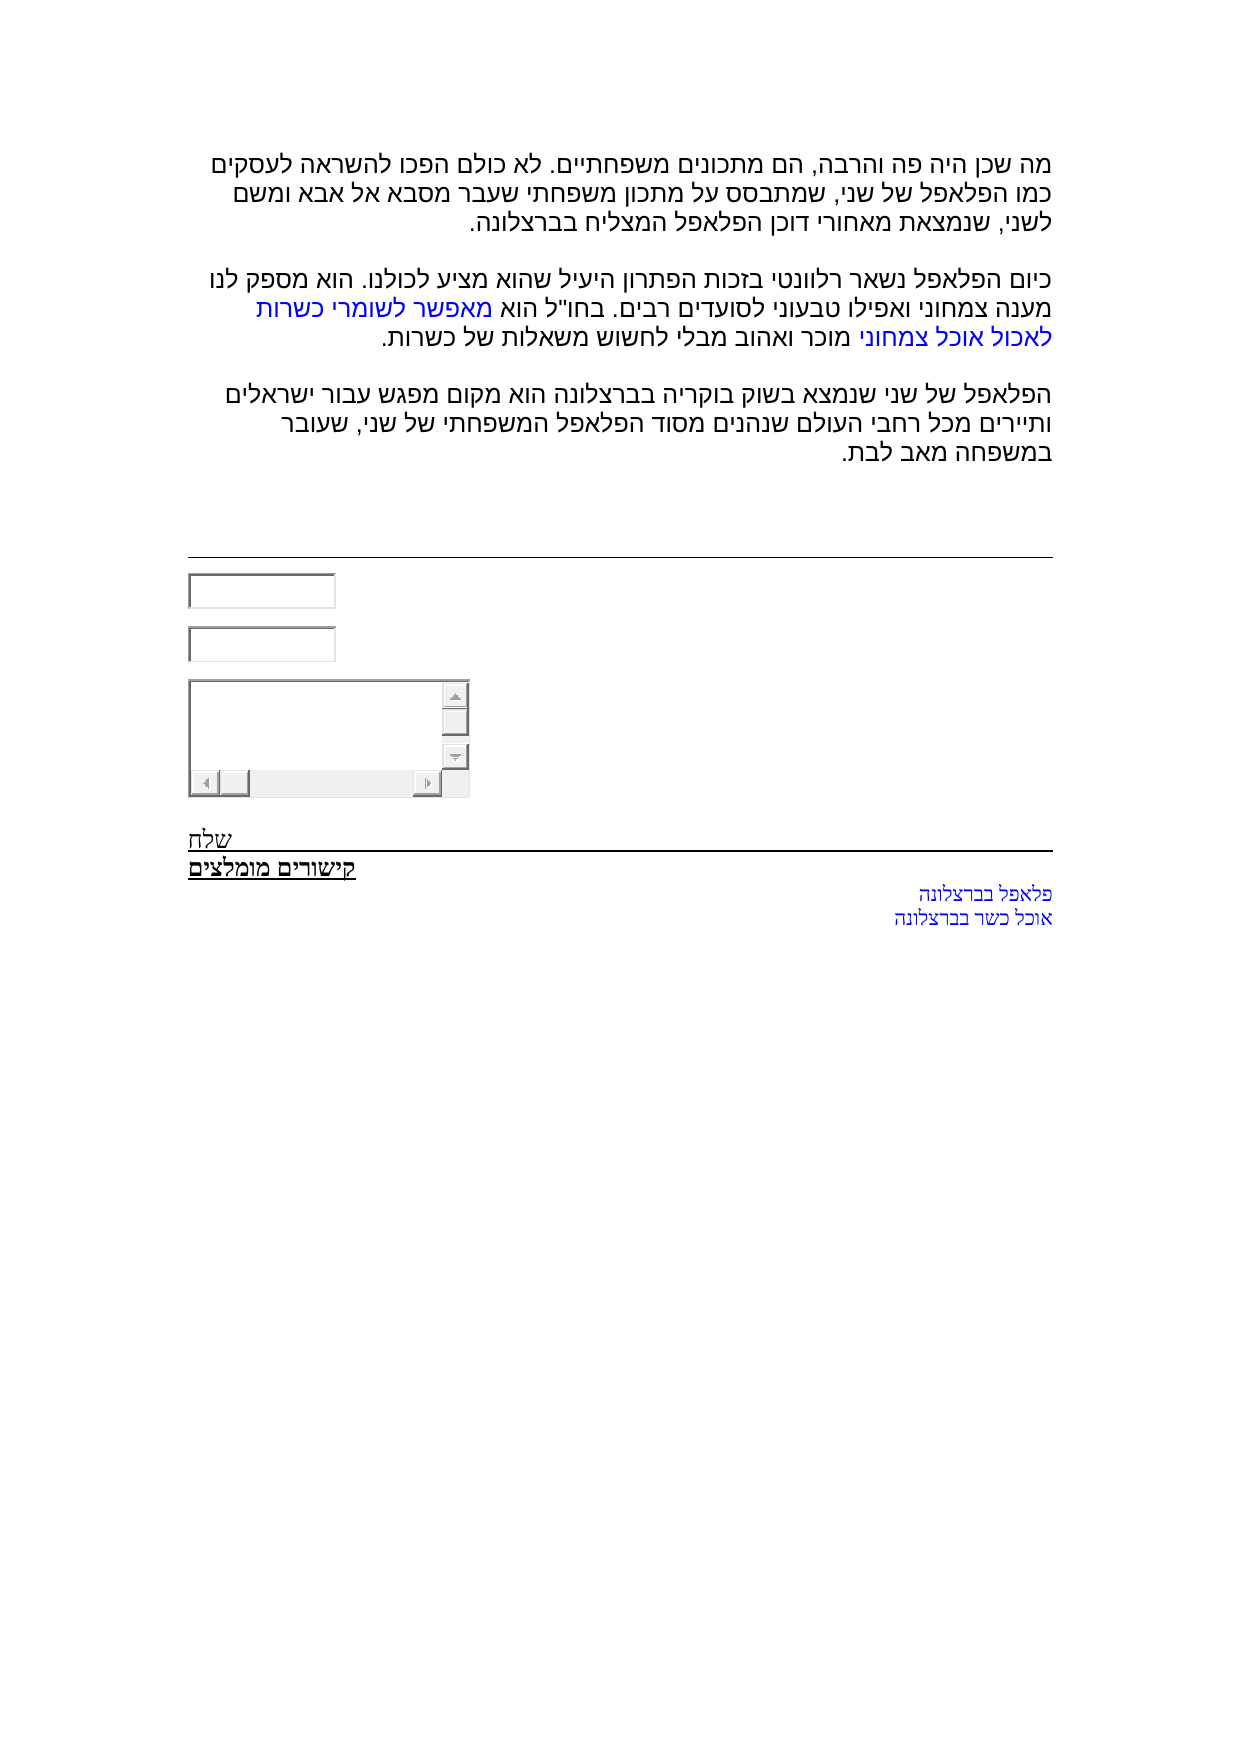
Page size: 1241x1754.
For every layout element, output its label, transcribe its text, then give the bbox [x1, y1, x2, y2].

text אוכל כשר בברצלונה [187, 906, 1053, 930]
text שלח [187, 825, 1053, 850]
text כיום הפלאפל נשאר רלוונטי בזכות הפתרון היעיל שהוא מציע לכולנו. הוא מספק לנו מענה צמחוני ואפילו טבעוני לסועדים רבים. בחו"ל הוא מאפשר לשומרי כשרות לאכול אוכל צמחוני מוכר ואהוב מבלי לחשוש משאלות של כשרות. [187, 265, 1053, 351]
text מה שכן היה פה והרבה, הם מתכונים משפחתיים. לא כולם הפכו להשראה לעסקים כמו הפלאפל של שני, שמתבסס על מתכון משפחתי שעבר מסבא אל אבא ומשם לשני, שנמצאת מאחורי דוכן הפלאפל המצליח בברצלונה. [187, 150, 1053, 236]
text פלאפל בברצלונה [187, 882, 1053, 906]
text קישורים מומלצים [187, 853, 1053, 882]
text הפלאפל של שני שנמצא בשוק בוקריה בברצלונה הוא מקום מפגש עבור ישראלים ותיירים מכל רחבי העולם שנהנים מסוד הפלאפל המשפחתי של שני, שעובר במשפחה מאב לבת. [187, 380, 1053, 466]
